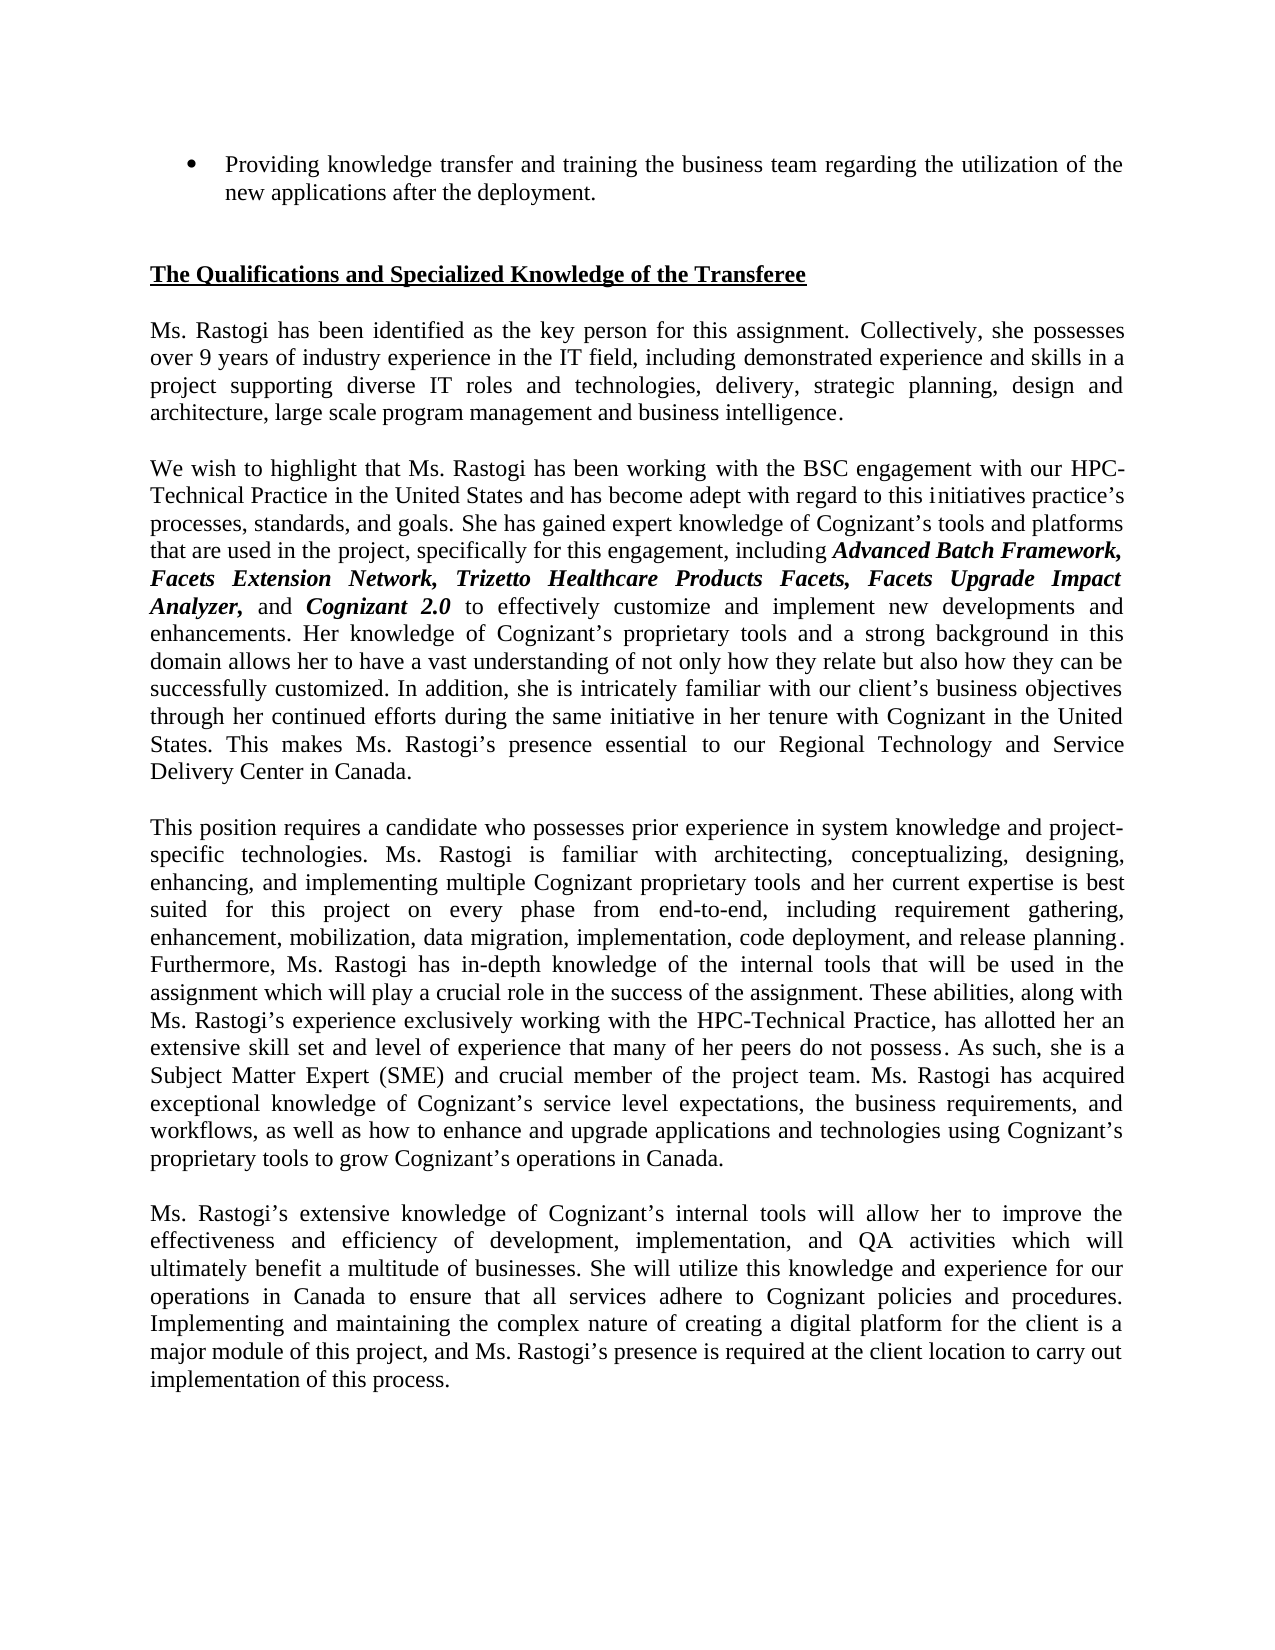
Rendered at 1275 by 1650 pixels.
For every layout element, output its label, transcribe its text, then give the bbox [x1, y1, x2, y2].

text Ms. Rastogi has been identified as the key person for this assignment. Collectively, she possesses over 9 years of industry experience in the IT field, including demonstrated experience and skills in a project supporting diverse IT roles and technologies, delivery, strategic planning, design and architecture, large scale program management and business intelligence. [150, 316, 1125, 426]
text This position requires a candidate who possesses prior experience in system knowledge and project-specific technologies. Ms. Rastogi is familiar with architecting, conceptualizing, designing, enhancing, and implementing multiple Cognizant proprietary tools and her current expertise is best suited for this project on every phase from end-to-end, including requirement gathering, enhancement, mobilization, data migration, implementation, code deployment, and release planning. Furthermore, Ms. Rastogi has in-depth knowledge of the internal tools that will be used in the assignment which will play a crucial role in the success of the assignment. These abilities, along with Ms. Rastogi’s experience exclusively working with the HPC-Technical Practice, has allotted her an extensive skill set and level of experience that many of her peers do not possess. As such, she is a Subject Matter Expert (SME) and crucial member of the project team. Ms. Rastogi has acquired exceptional knowledge of Cognizant’s service level expectations, the business requirements, and workflows, as well as how to enhance and upgrade applications and technologies using Cognizant’s proprietary tools to grow Cognizant’s operations in Canada. [150, 812, 1125, 1171]
text Ms. Rastogi’s extensive knowledge of Cognizant’s internal tools will allow her to improve the effectiveness and efficiency of development, implementation, and QA activities which will ultimately benefit a multitude of businesses. She will utilize this knowledge and experience for our operations in Canada to ensure that all services adhere to Cognizant policies and procedures. Implementing and maintaining the complex nature of creating a digital platform for the client is a major module of this project, and Ms. Rastogi’s presence is required at the client location to carry out implementation of this process. [150, 1199, 1125, 1392]
text The Qualifications and Specialized Knowledge of the Transferee [150, 260, 1125, 288]
list Providing knowledge transfer and training the business team regarding the utilization of the new applications after the deployment. [187, 150, 1125, 205]
text We wish to highlight that Ms. Rastogi has been working with the BSC engagement with our HPC-Technical Practice in the United States and has become adept with regard to this initiatives practice’s processes, standards, and goals. She has gained expert knowledge of Cognizant’s tools and platforms that are used in the project, specifically for this engagement, including Advanced Batch Framework, Facets Extension Network, Trizetto Healthcare Products Facets, Facets Upgrade Impact Analyzer, and Cognizant 2.0 to effectively customize and implement new developments and enhancements. Her knowledge of Cognizant’s proprietary tools and a strong background in this domain allows her to have a vast understanding of not only how they relate but also how they can be successfully customized. In addition, she is intricately familiar with our client’s business objectives through her continued efforts during the same initiative in her tenure with Cognizant in the United States. This makes Ms. Rastogi’s presence essential to our Regional Technology and Service Delivery Center in Canada. [150, 454, 1125, 785]
